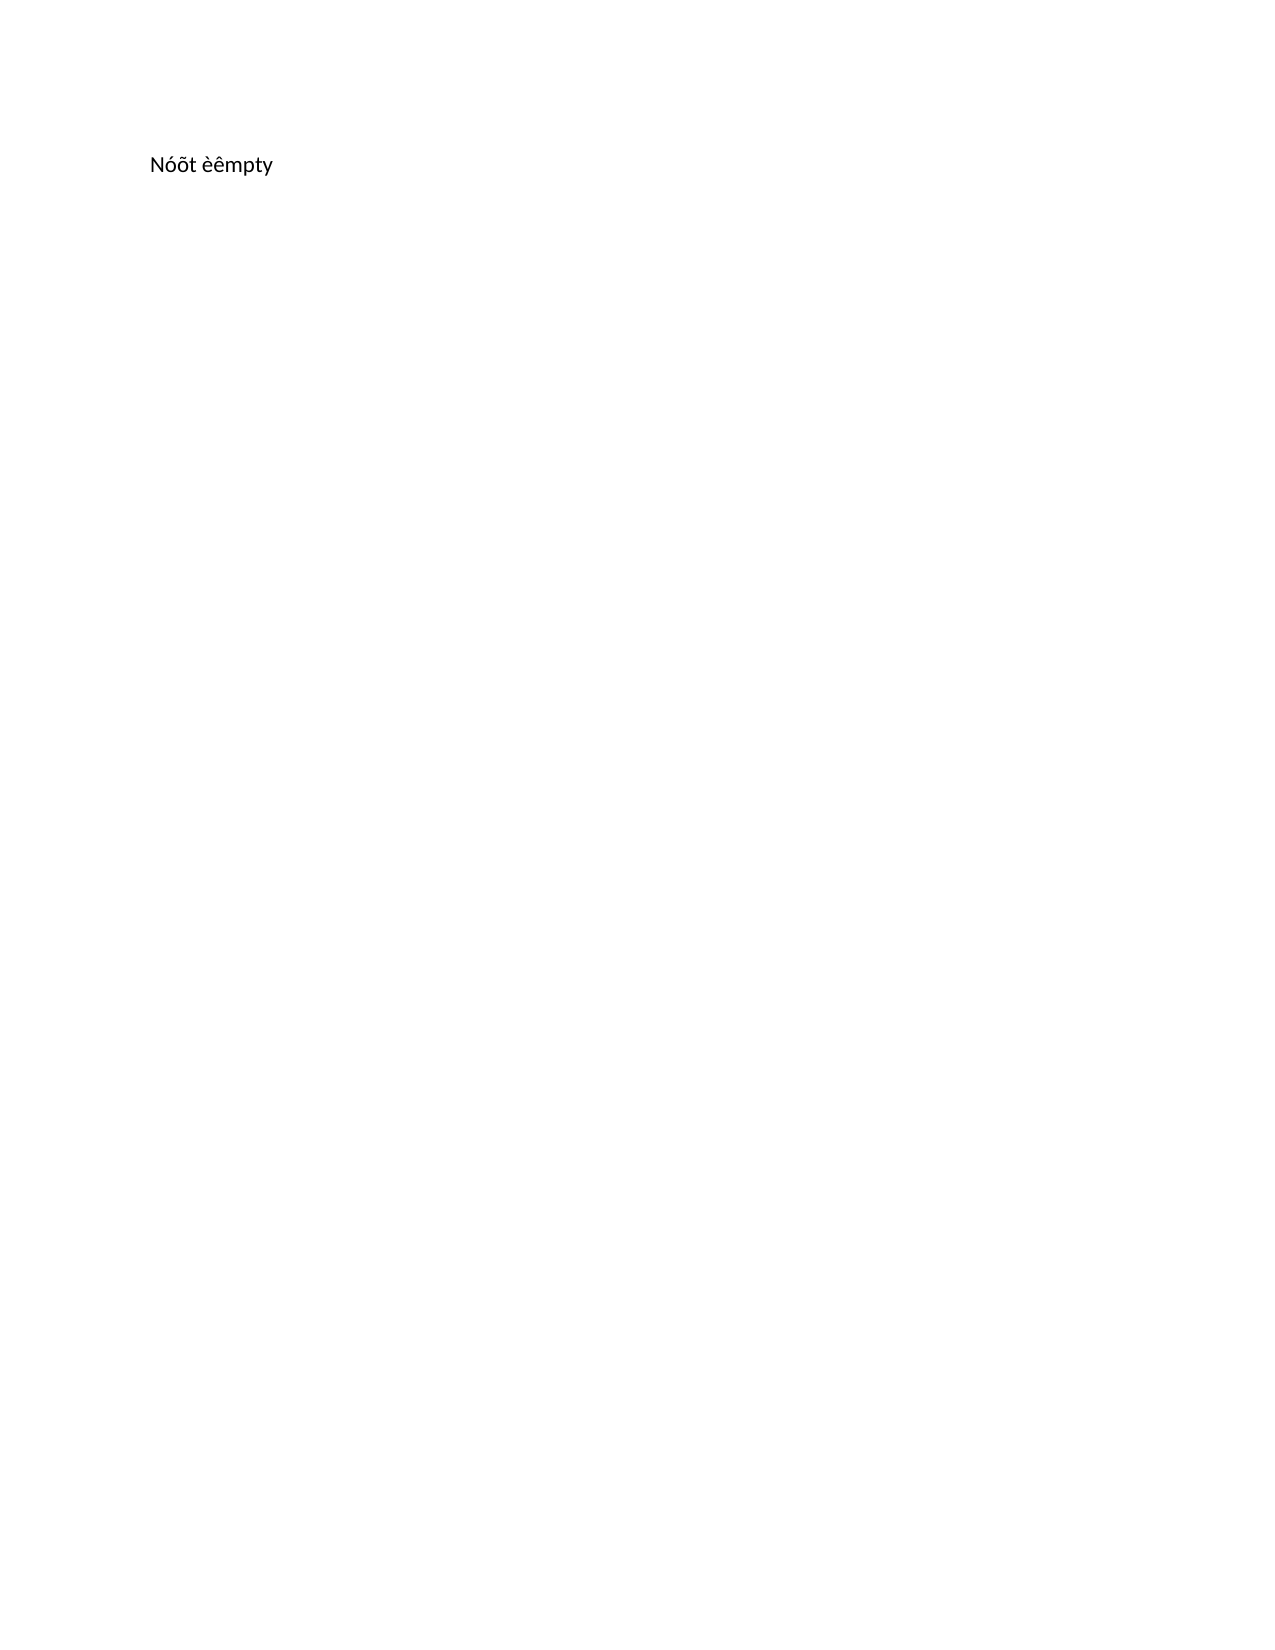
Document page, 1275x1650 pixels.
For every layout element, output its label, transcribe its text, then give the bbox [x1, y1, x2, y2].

text Nóõt èêmpty [150, 150, 1125, 178]
